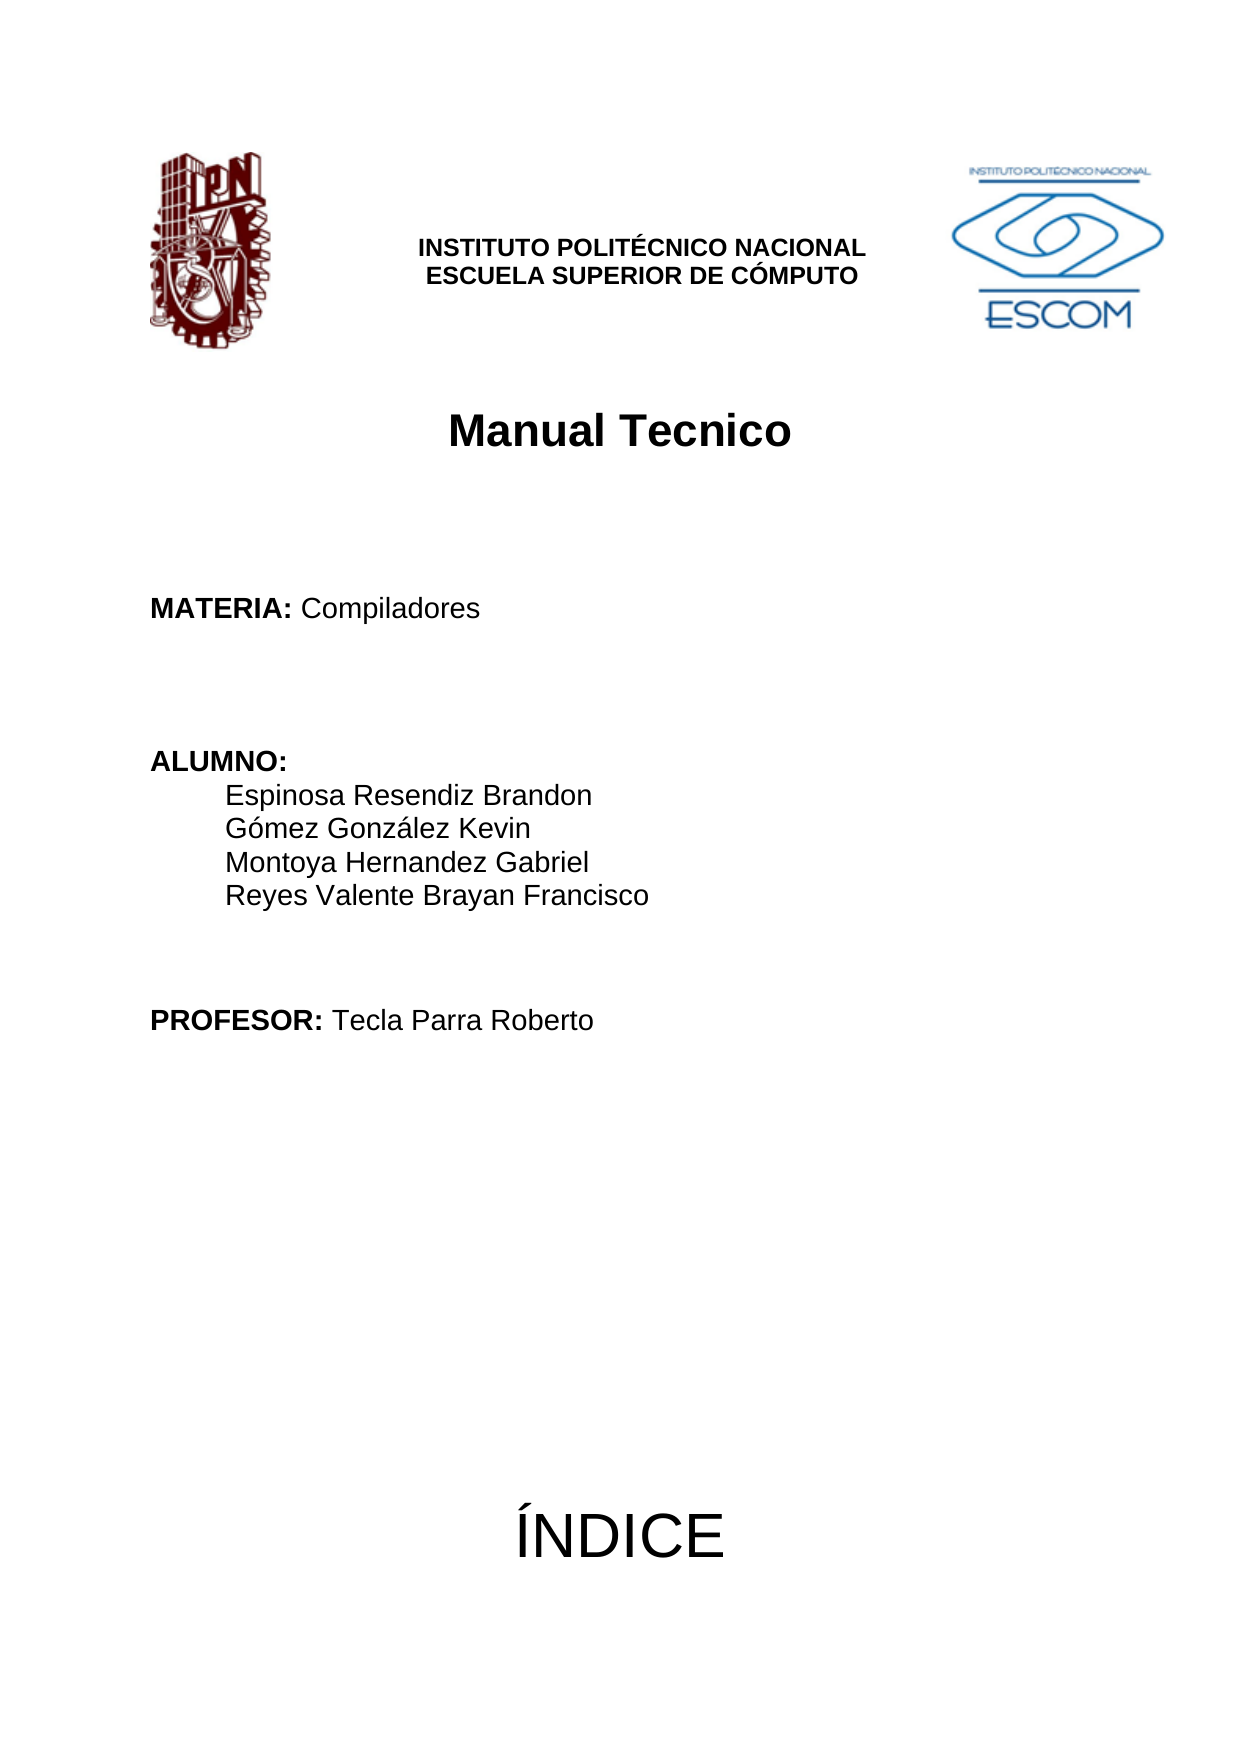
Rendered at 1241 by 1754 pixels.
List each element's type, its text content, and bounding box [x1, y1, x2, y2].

text Manual Tecnico [150, 404, 1090, 457]
text ÍNDICE [150, 1499, 1090, 1571]
text PROFESOR: Tecla Parra Roberto [150, 1003, 1090, 1036]
text Gómez González Kevin [150, 811, 1090, 845]
picture [150, 152, 274, 352]
text ALUMNO: [150, 744, 1090, 778]
text INSTITUTO POLITÉCNICO NACIONAL [274, 232, 935, 261]
text MATERIA: Compiladores [150, 591, 1090, 624]
text Espinosa Resendiz Brandon [150, 778, 1090, 811]
text Montoya Hernandez Gabriel [150, 845, 1090, 878]
text Reyes Valente Brayan Francisco [150, 878, 1090, 912]
text ESCUELA SUPERIOR DE CÓMPUTO [274, 261, 935, 290]
picture [935, 166, 1178, 332]
